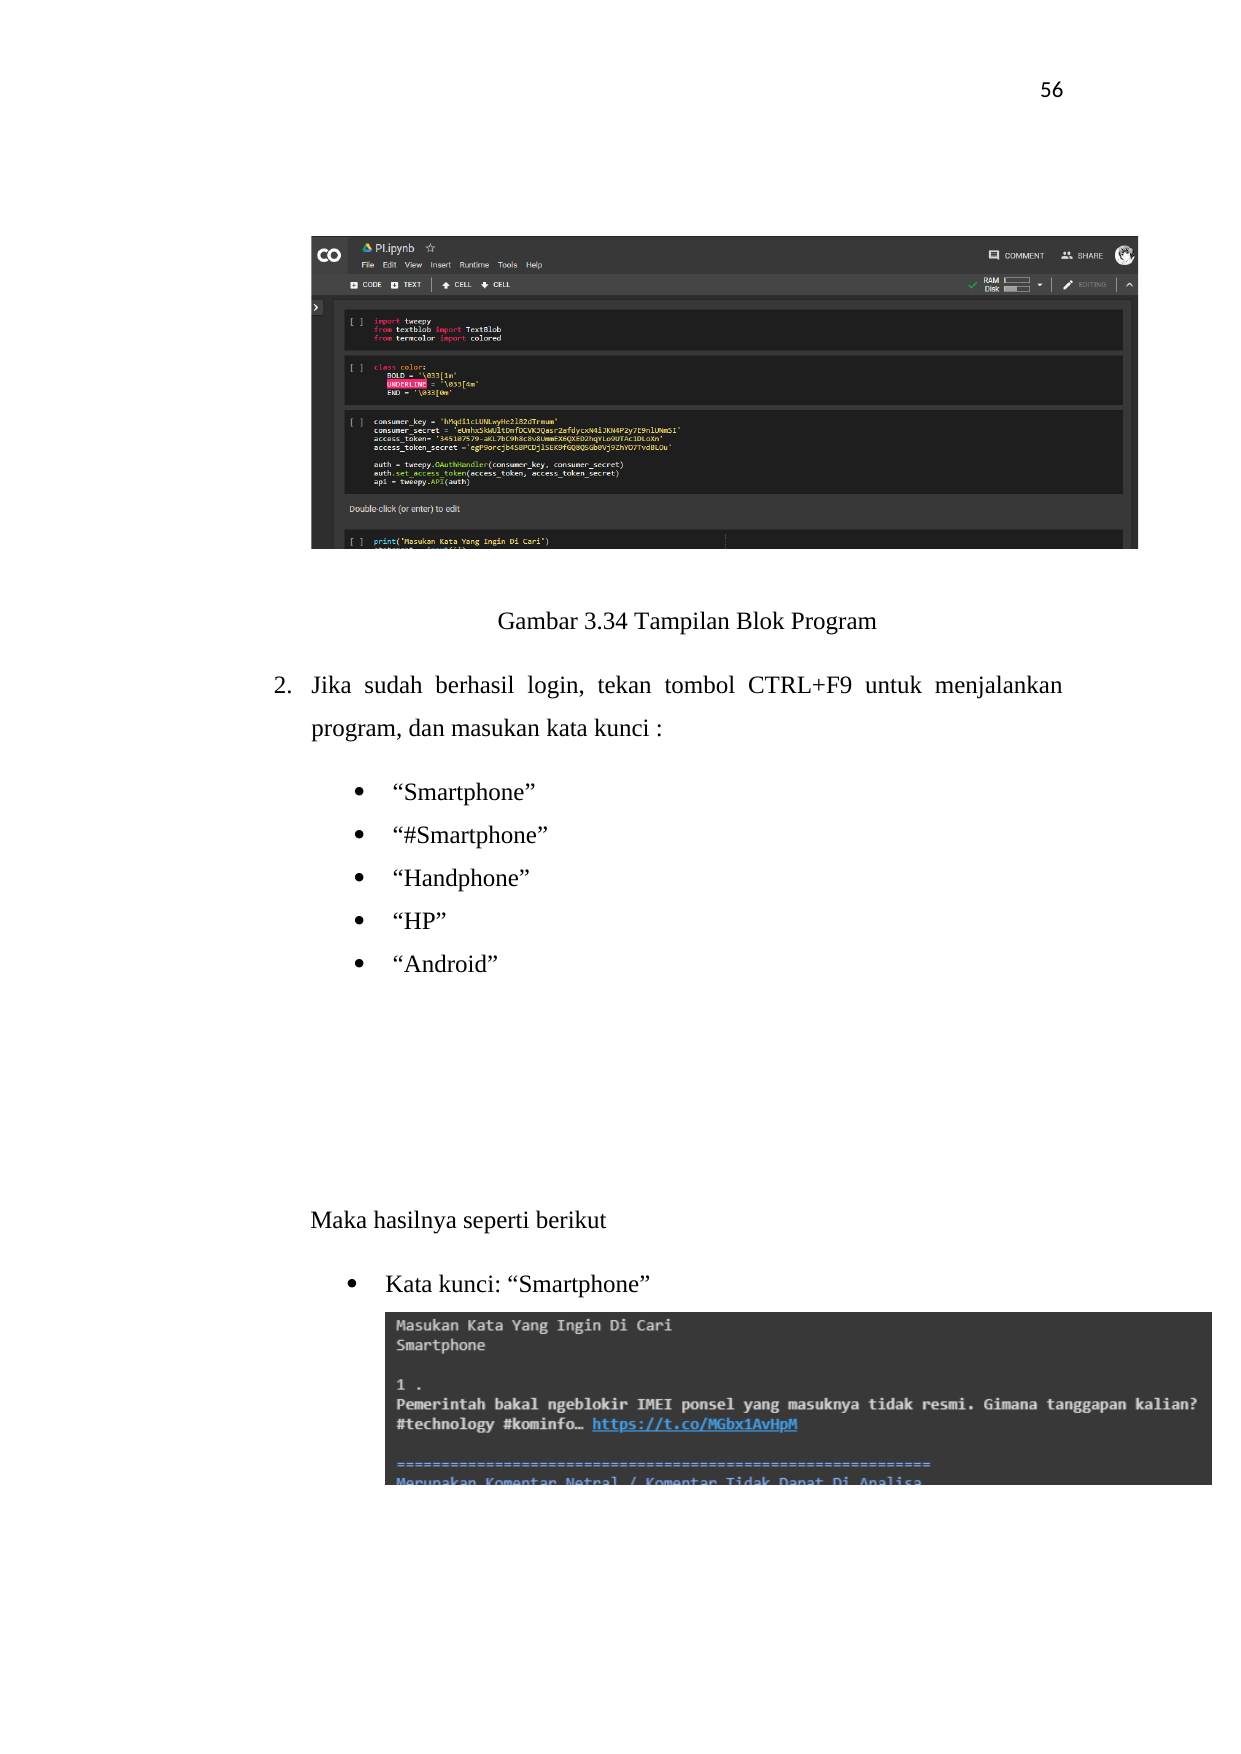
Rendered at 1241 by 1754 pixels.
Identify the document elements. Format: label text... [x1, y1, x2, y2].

list “HP” [355, 906, 1063, 935]
list Kata kunci: “Smartphone” [348, 1269, 1063, 1298]
list “Handphone” [355, 863, 1063, 892]
list Gambar 3.34 Tampilan Blok Program [311, 606, 1063, 635]
picture [311, 236, 1139, 549]
list “Smartphone” [355, 777, 1063, 806]
list “Android” [355, 949, 1063, 978]
picture [385, 1312, 1212, 1485]
text Maka hasilnya seperti berikut [310, 1205, 1063, 1234]
list Jika sudah berhasil login, tekan tombol CTRL+F9 untuk menjalankan program, dan masukan kata kunci : [274, 670, 1063, 742]
list “#Smartphone” [355, 820, 1063, 849]
